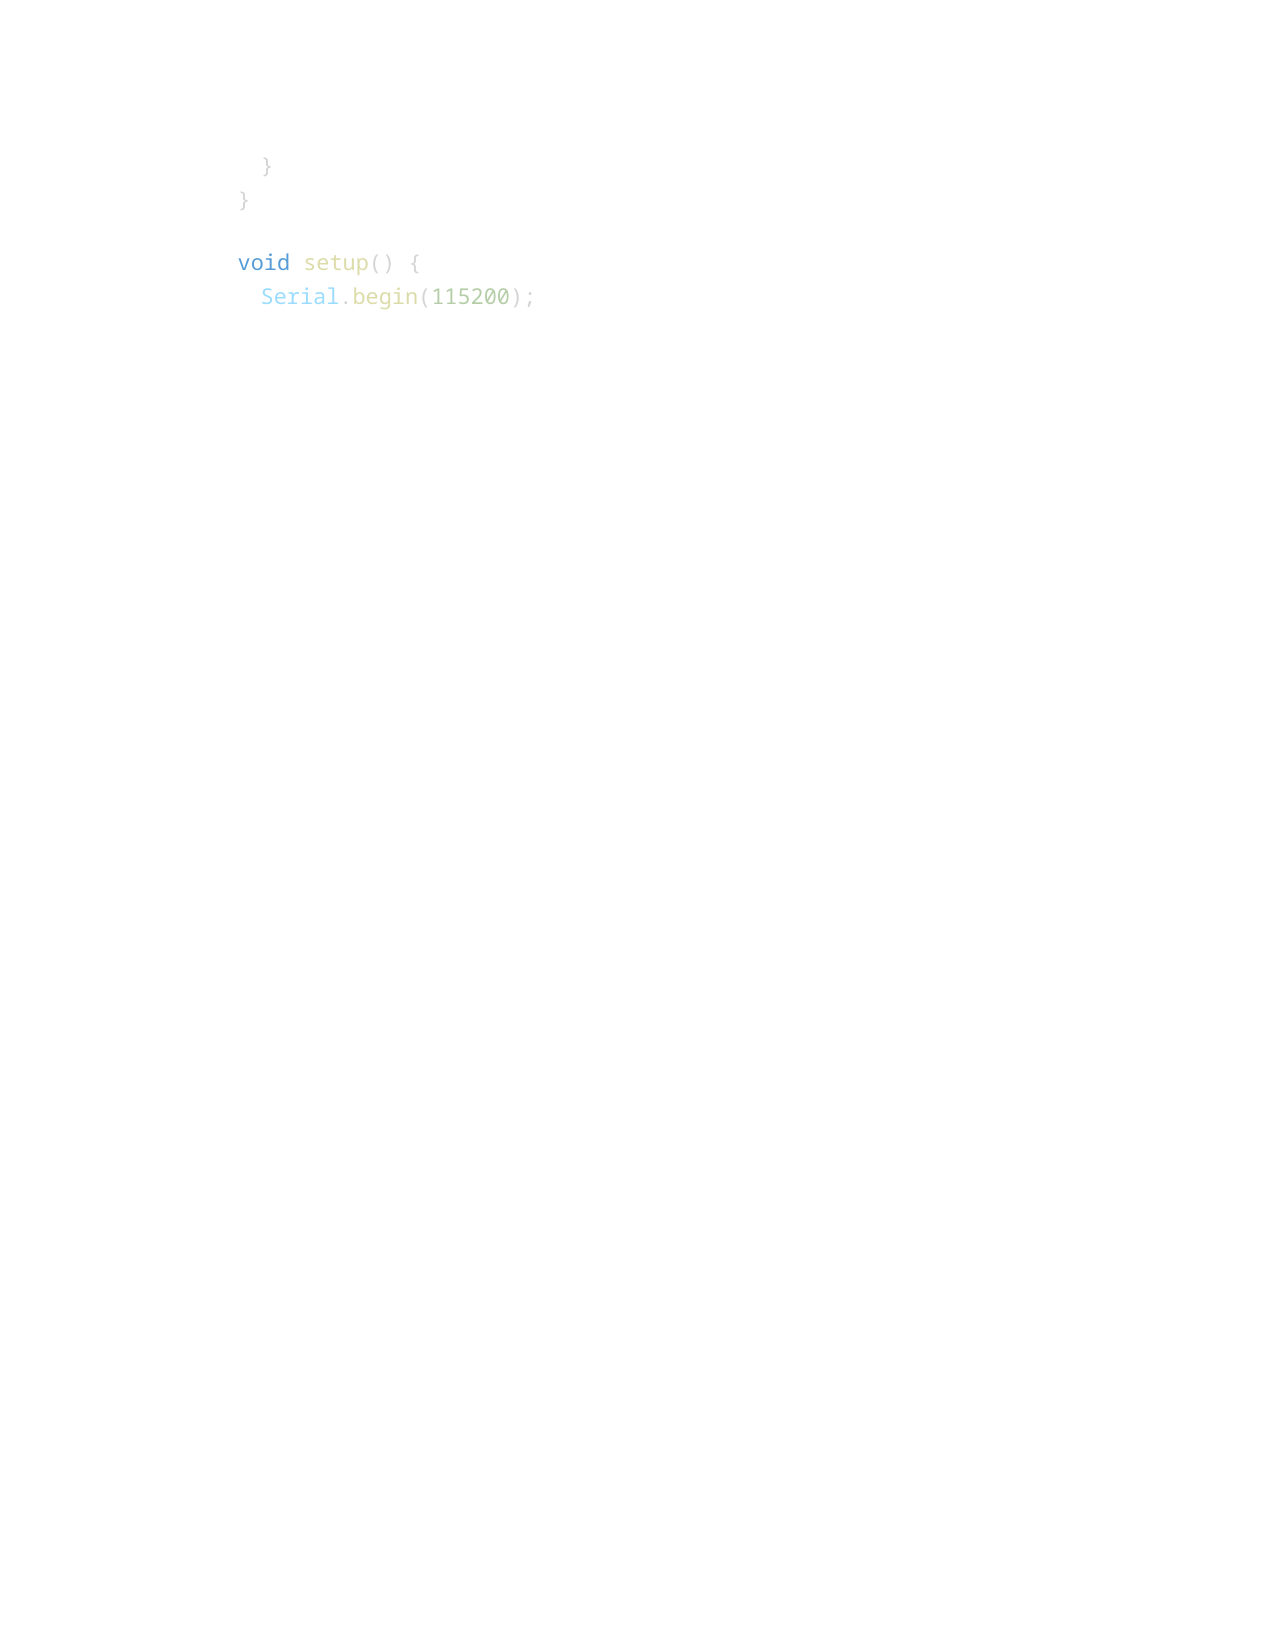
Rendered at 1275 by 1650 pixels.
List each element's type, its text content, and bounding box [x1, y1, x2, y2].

text } [237, 184, 1125, 214]
text } [260, 150, 1125, 180]
text Serial.begin(115200); [260, 281, 1125, 311]
text void setup() { [237, 247, 1125, 277]
